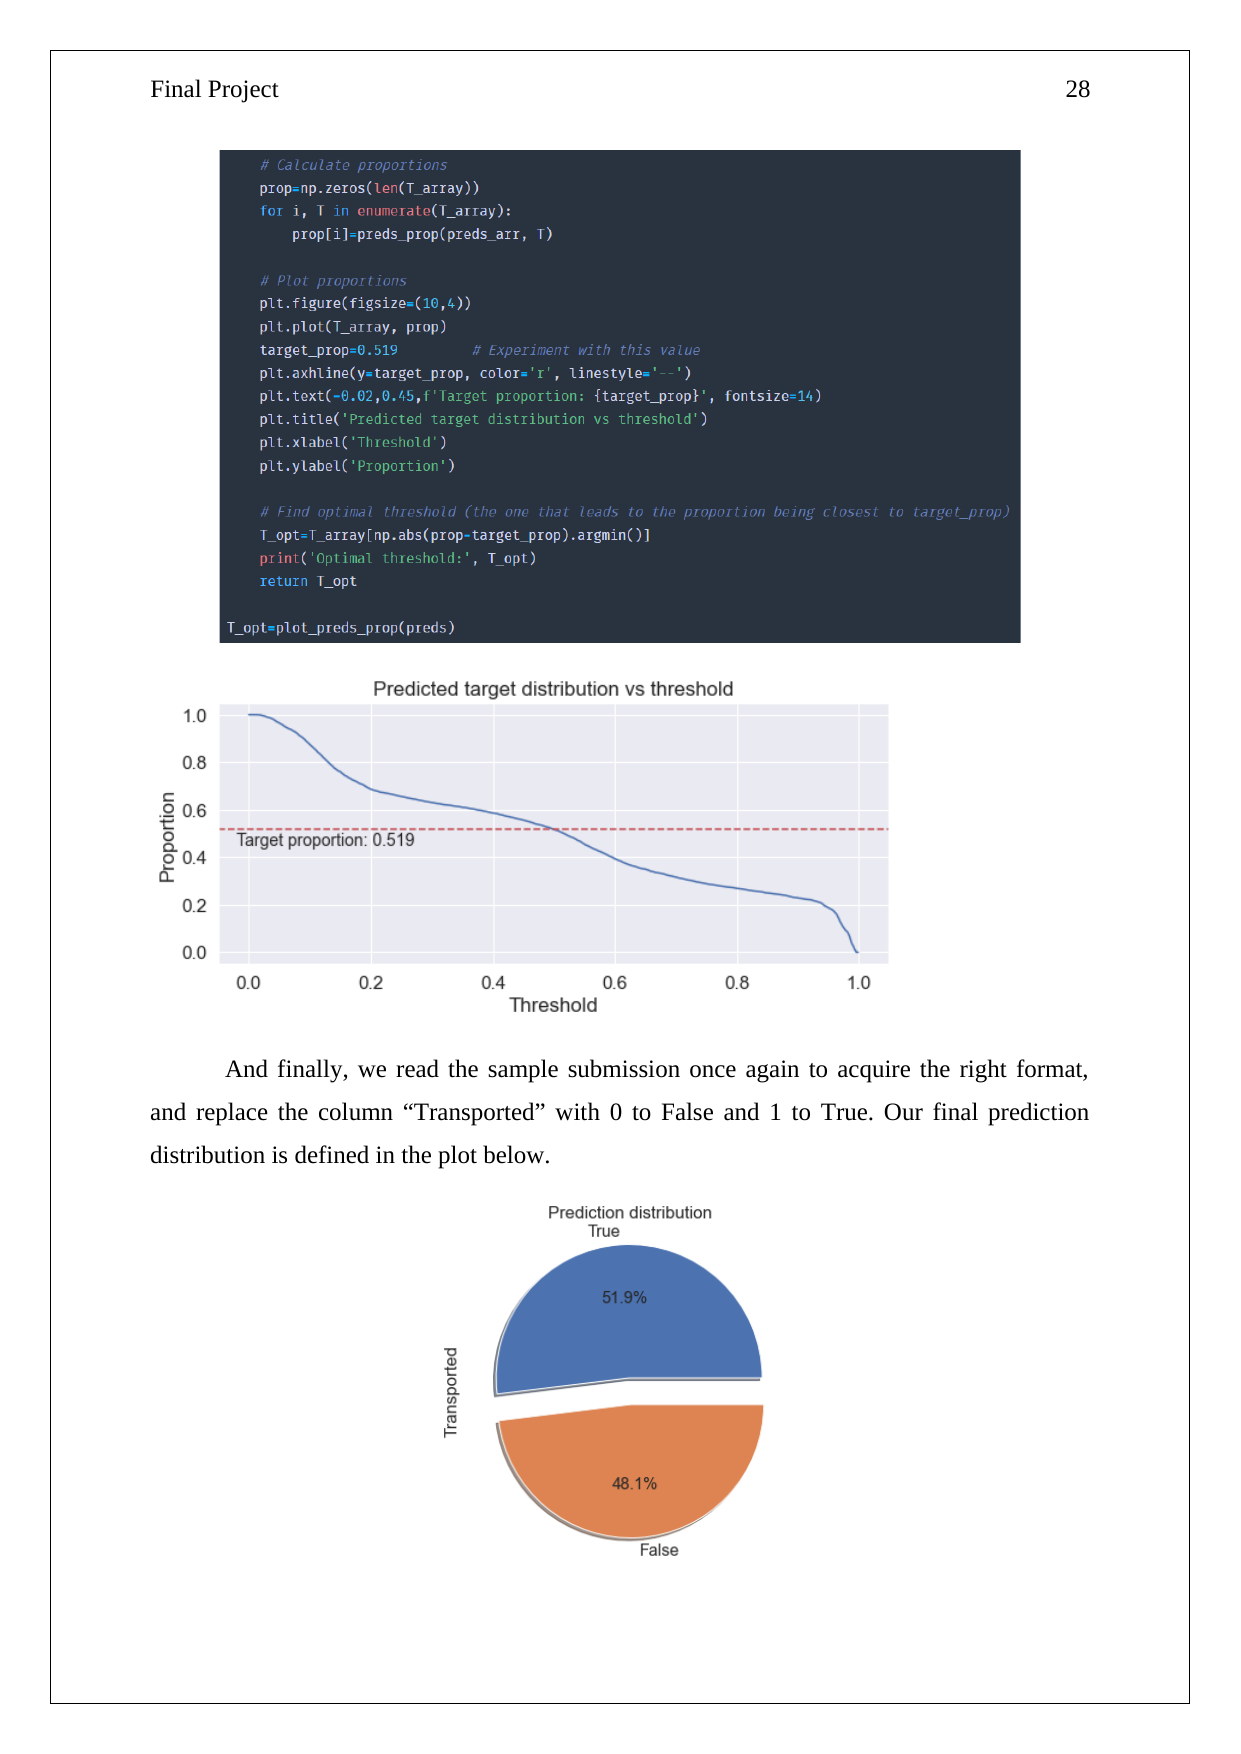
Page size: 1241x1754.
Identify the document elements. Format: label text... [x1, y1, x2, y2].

picture [437, 1200, 803, 1566]
picture [150, 673, 897, 1024]
text And finally, we read the sample submission once again to acquire the right format, and replace the column “Transported” with 0 to False and 1 to True. Our final prediction distribution is defined in the plot below. [150, 1054, 1090, 1169]
picture [219, 150, 1021, 643]
